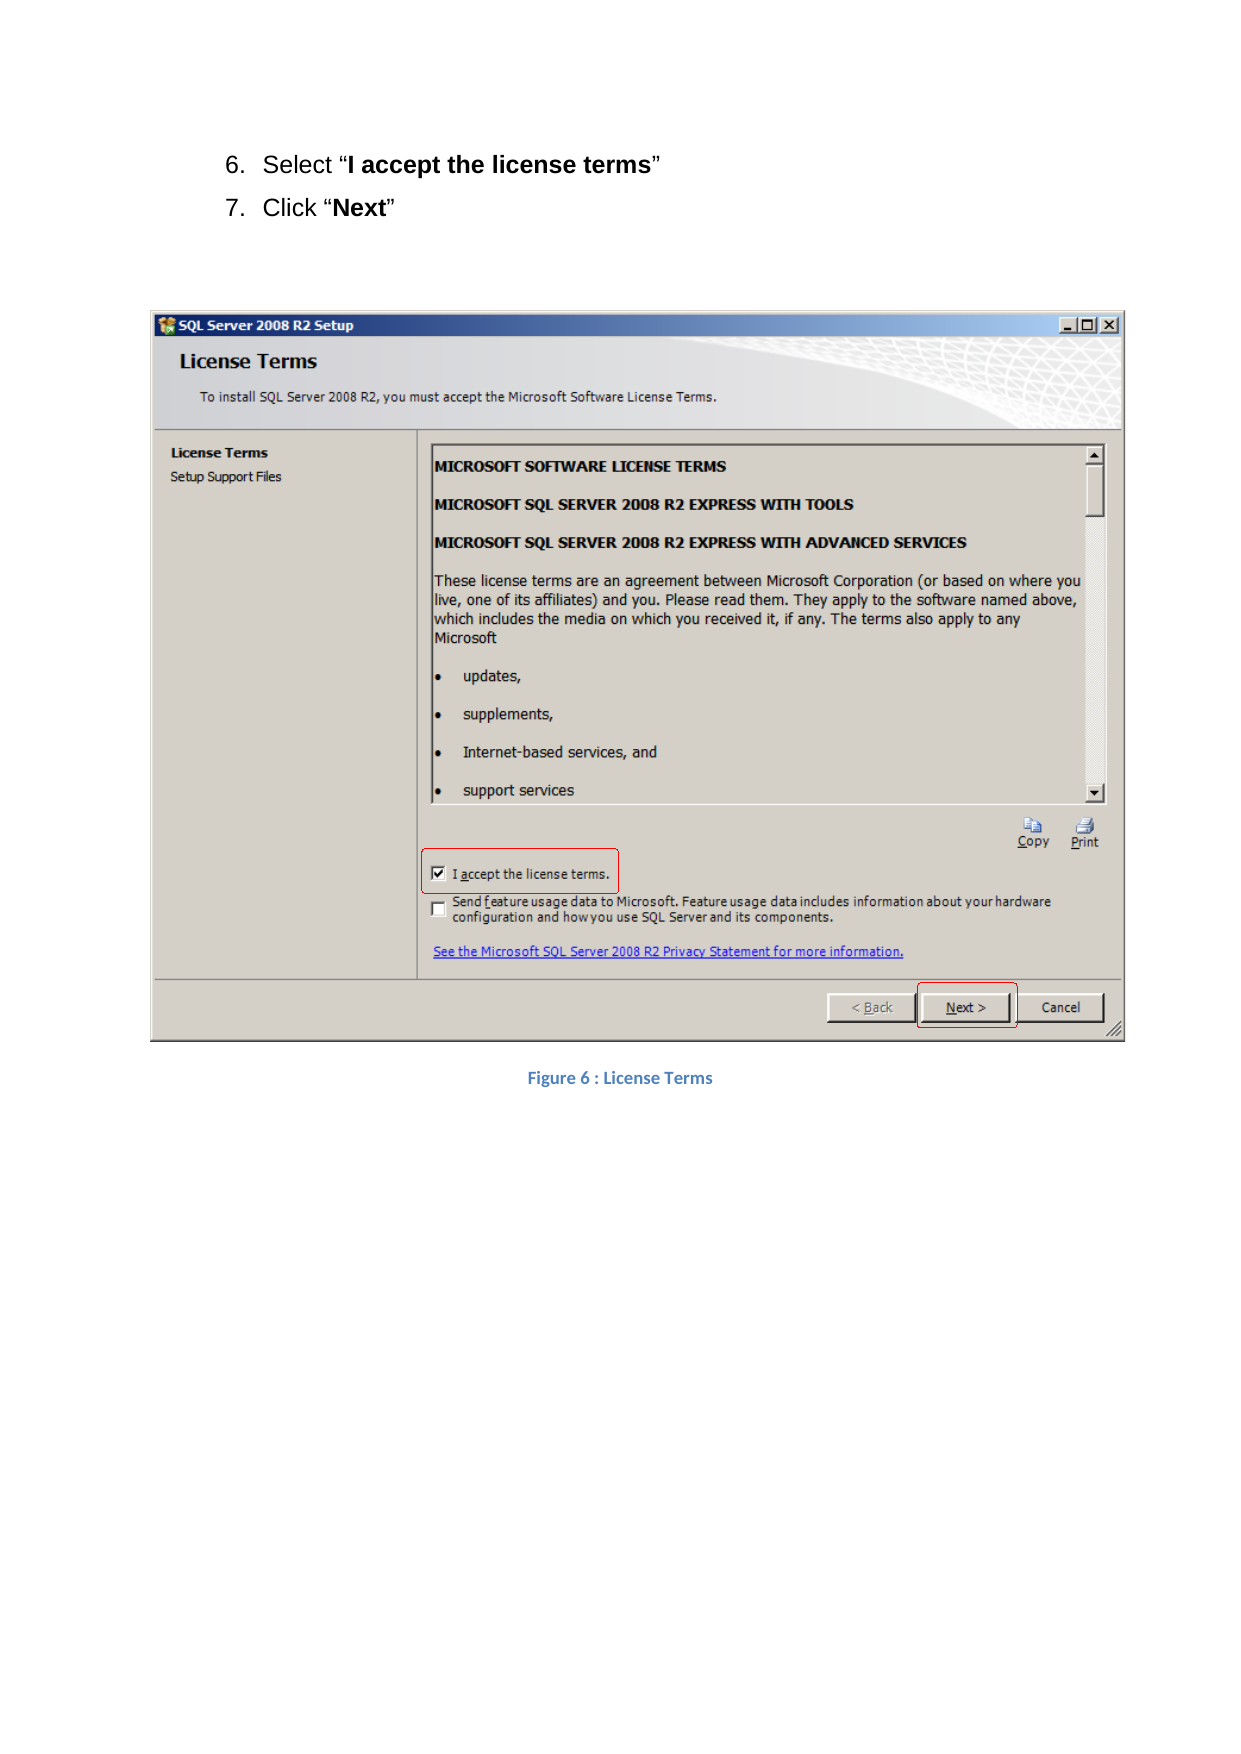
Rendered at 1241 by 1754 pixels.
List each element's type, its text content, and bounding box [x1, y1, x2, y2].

list Select “I accept the license terms” [225, 150, 1090, 179]
picture [150, 310, 1125, 1042]
list Click “Next” [225, 193, 1090, 222]
text Figure 6 : License Terms [150, 1066, 1090, 1089]
